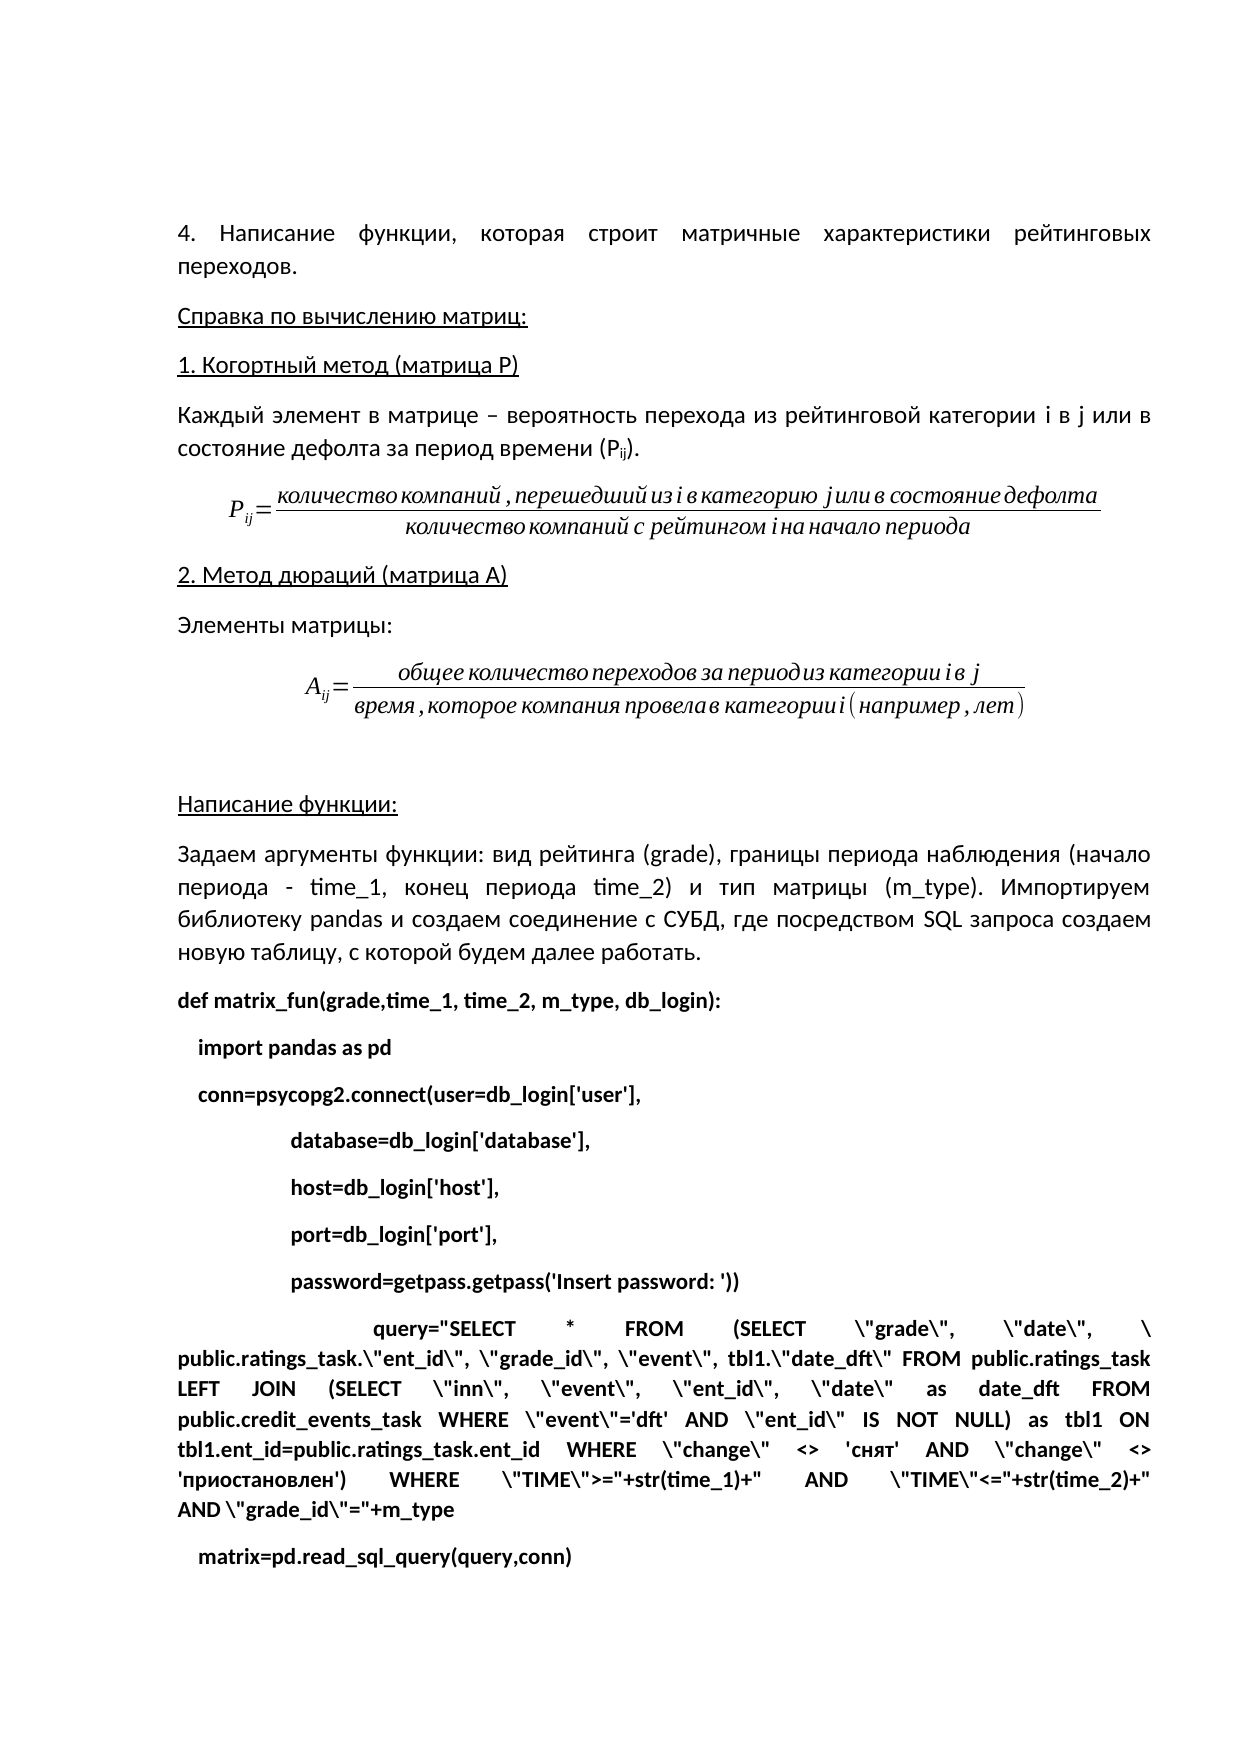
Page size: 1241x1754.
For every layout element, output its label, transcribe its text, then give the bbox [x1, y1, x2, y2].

text Задаем аргументы функции: вид рейтинга (grade), границы периода наблюдения (начало периода - time_1, конец периода time_2) и тип матрицы (m_type). Импортируем библиотеку pandas и создаем соединение с СУБД, где посредством SQL запроса создаем новую таблицу, с которой будем далее работать. [177, 838, 1152, 967]
text port=db_login['port'], [177, 1220, 1152, 1248]
text 1. Когортный метод (матрица P) [177, 349, 1152, 380]
text 4. Написание функции, которая строит матричные характеристики рейтинговых переходов. [177, 217, 1152, 281]
text Справка по вычислению матриц: [177, 300, 1152, 330]
text conn=psycopg2.connect(user=db_login['user'], [177, 1080, 1152, 1108]
text 2. Метод дюраций (матрица A) [177, 559, 1152, 590]
text database=db_login['database'], [177, 1127, 1152, 1155]
text query="SELECT * FROM (SELECT \"grade\", \"date\", \public.ratings_task.\"ent_id\", \"grade_id\", \"event\", tbl1.\"date_dft\" FROM public.ratings_task LEFT JOIN (SELECT \"inn\", \"event\", \"ent_id\", \"date\" as date_dft FROM public.credit_events_task WHERE \"event\"='dft' AND \"ent_id\" IS NOT NULL) as tbl1 ON tbl1.ent_id=public.ratings_task.ent_id WHERE \"change\" <> 'снят' AND \"change\" <> 'приостановлен') WHERE \"TIME\">="+str(time_1)+" AND \"TIME\"<="+str(time_2)+" AND \"grade_id\"="+m_type [177, 1314, 1152, 1523]
text host=db_login['host'], [177, 1173, 1152, 1202]
text matrix=pd.read_sql_query(query,conn) [177, 1542, 1152, 1570]
text import pandas as pd [177, 1033, 1152, 1061]
text def matrix_fun(grade,time_1, time_2, m_type, db_login): [177, 986, 1152, 1014]
text Элементы матрицы: [177, 609, 1152, 639]
text password=getpass.getpass('Insert password: ')) [177, 1267, 1152, 1295]
text Каждый элемент в матрице – вероятность перехода из рейтинговой категории i в j или в состояние дефолта за период времени (Pij). [177, 399, 1152, 462]
text Написание функции: [177, 788, 1152, 819]
